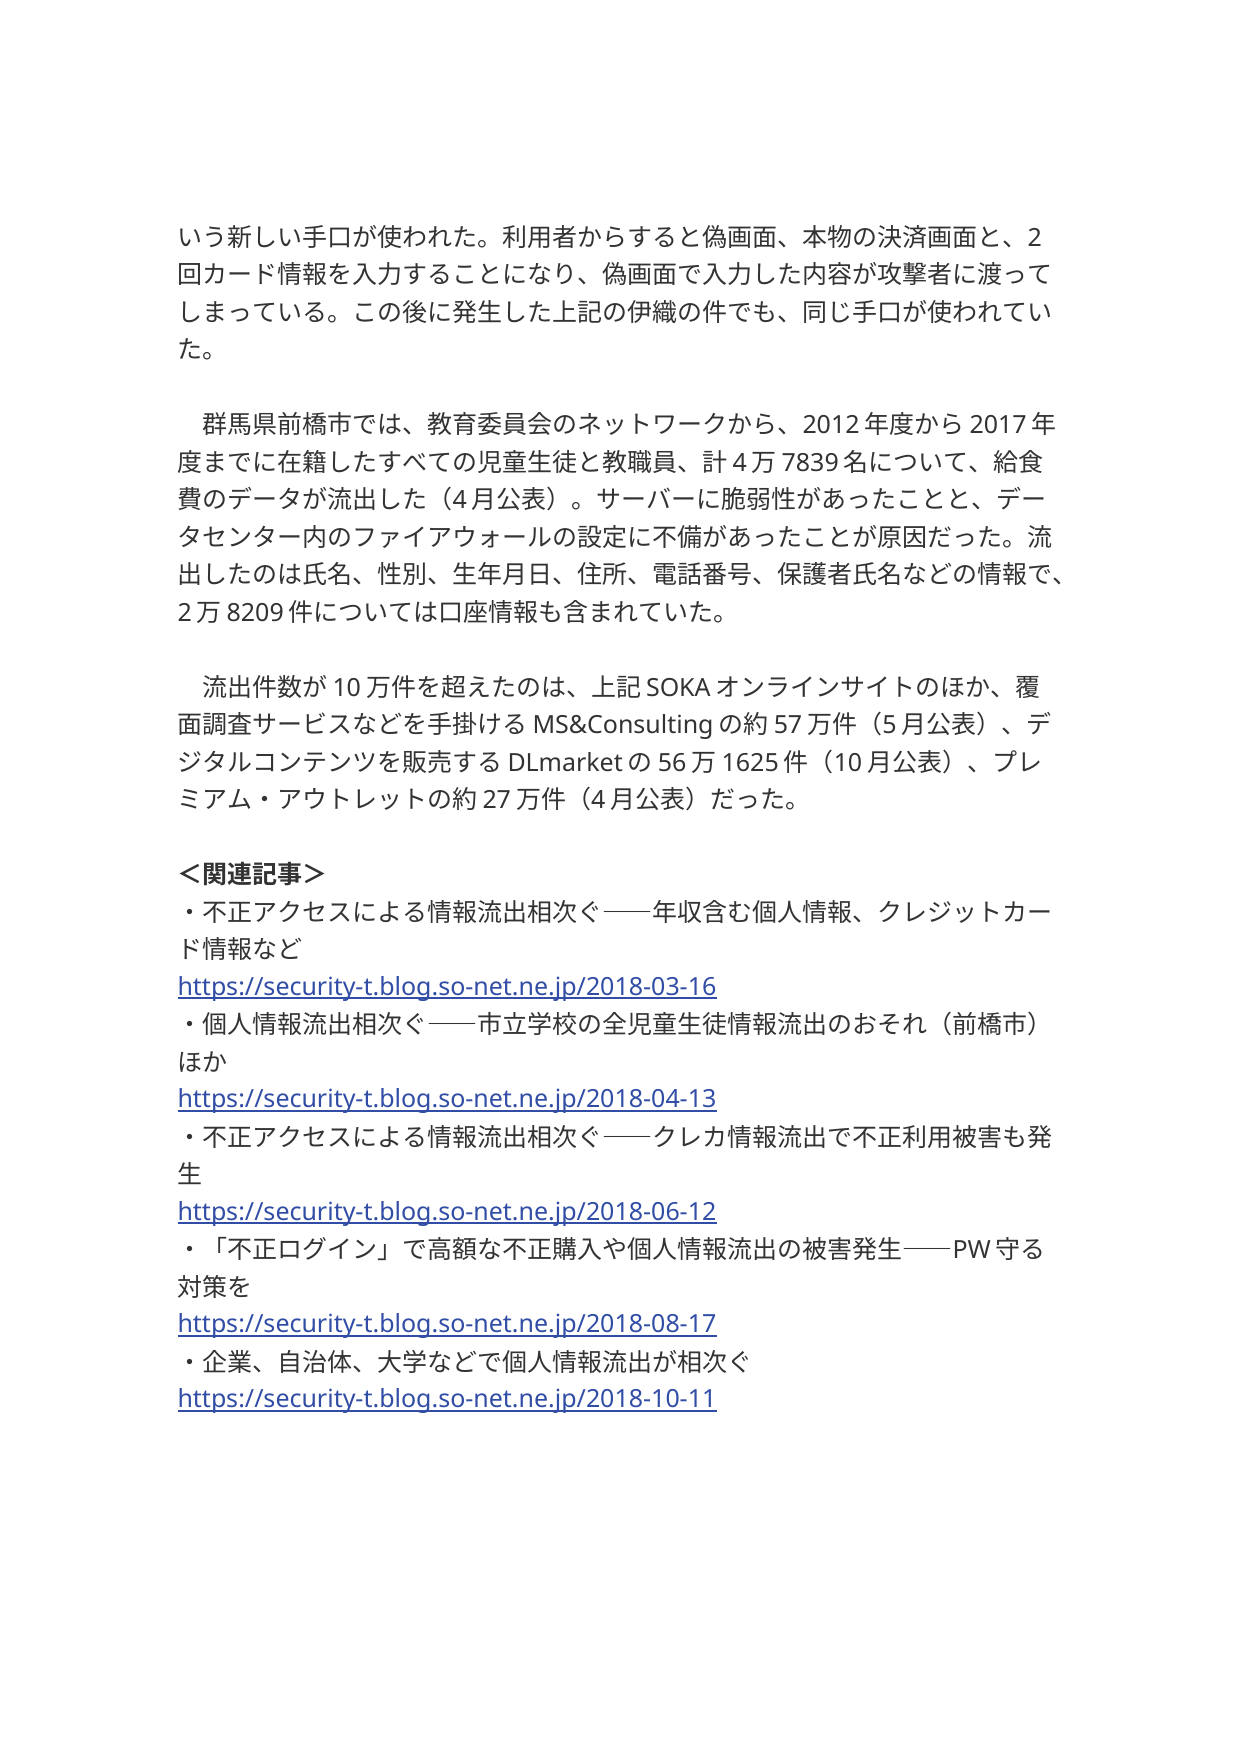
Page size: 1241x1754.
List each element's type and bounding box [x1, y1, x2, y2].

text [177, 217, 1063, 1417]
